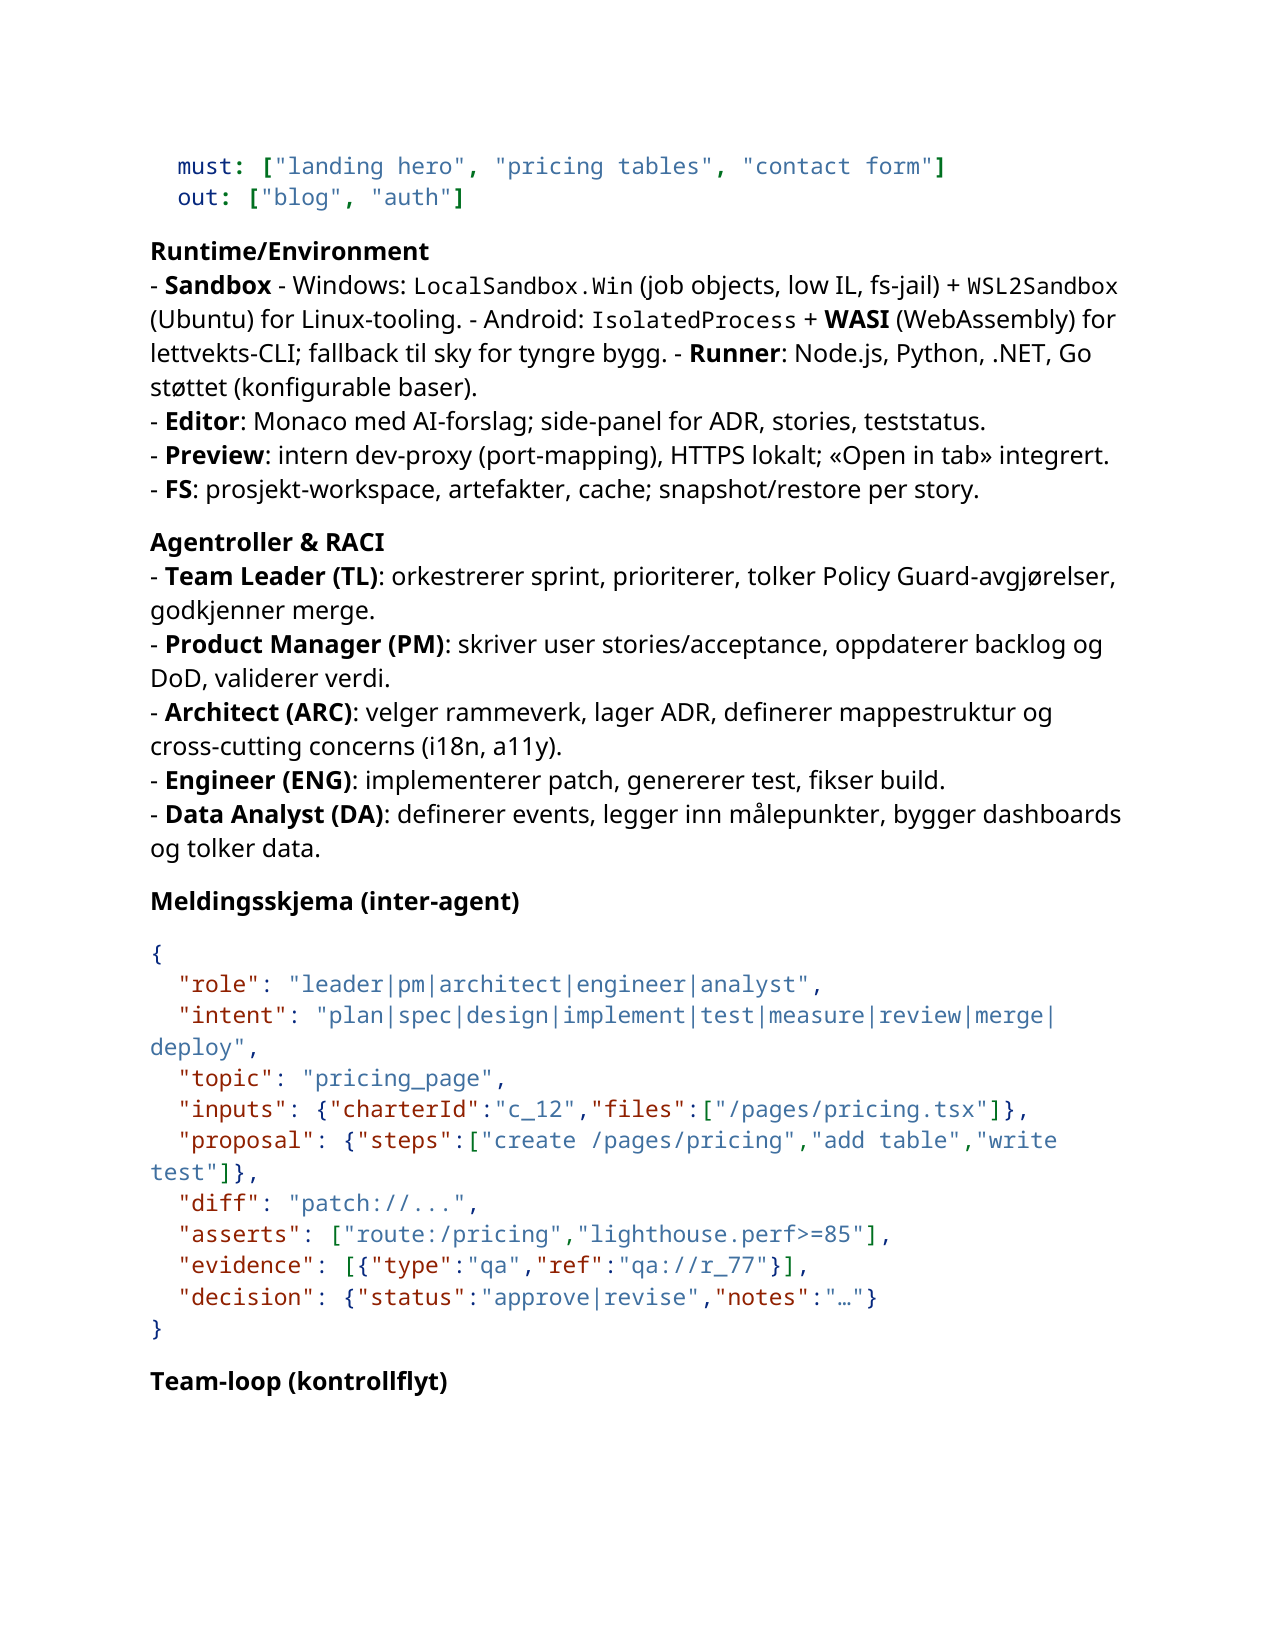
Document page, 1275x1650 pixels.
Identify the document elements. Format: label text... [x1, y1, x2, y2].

text Runtime/Environment - Sandbox - Windows: LocalSandbox.Win (job objects, low IL, fs‑jail) + WSL2Sandbox (Ubuntu) for Linux‑tooling. - Android: IsolatedProcess + WASI (WebAssembly) for lettvekts‑CLI; fallback til sky for tyngre bygg. - Runner: Node.js, Python, .NET, Go støttet (konfigurable baser). - Editor: Monaco med AI‑forslag; side‑panel for ADR, stories, teststatus. - Preview: intern dev‑proxy (port‑mapping), HTTPS lokalt; «Open in tab» integrert. - FS: prosjekt‑workspace, artefakter, cache; snapshot/restore per story. [150, 233, 1125, 506]
text Agentroller & RACI - Team Leader (TL): orkestrerer sprint, prioriterer, tolker Policy Guard‑avgjørelser, godkjenner merge. - Product Manager (PM): skriver user stories/acceptance, oppdaterer backlog og DoD, validerer verdi. - Architect (ARC): velger rammeverk, lager ADR, definerer mappestruktur og cross‑cutting concerns (i18n, a11y). - Engineer (ENG): implementerer patch, genererer test, fikser build. - Data Analyst (DA): definerer events, legger inn målepunkter, bygger dashboards og tolker data. [150, 524, 1125, 865]
text { "role": "leader|pm|architect|engineer|analyst", "intent": "plan|spec|design|implement|test|measure|review|merge|deploy", "topic": "pricing_page", "inputs": {"charterId":"c_12","files":["/pages/pricing.tsx"]}, "proposal": {"steps":["create /pages/pricing","add table","write test"]}, "diff": "patch://...", "asserts": ["route:/pricing","lighthouse.perf>=85"], "evidence": [{"type":"qa","ref":"qa://r_77"}], "decision": {"status":"approve|revise","notes":"…"} } [150, 937, 1125, 1343]
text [150, 150, 1125, 212]
text Team‑loop (kontrollflyt) [150, 1364, 1125, 1398]
text Meldingsskjema (inter‑agent) [150, 884, 1125, 918]
